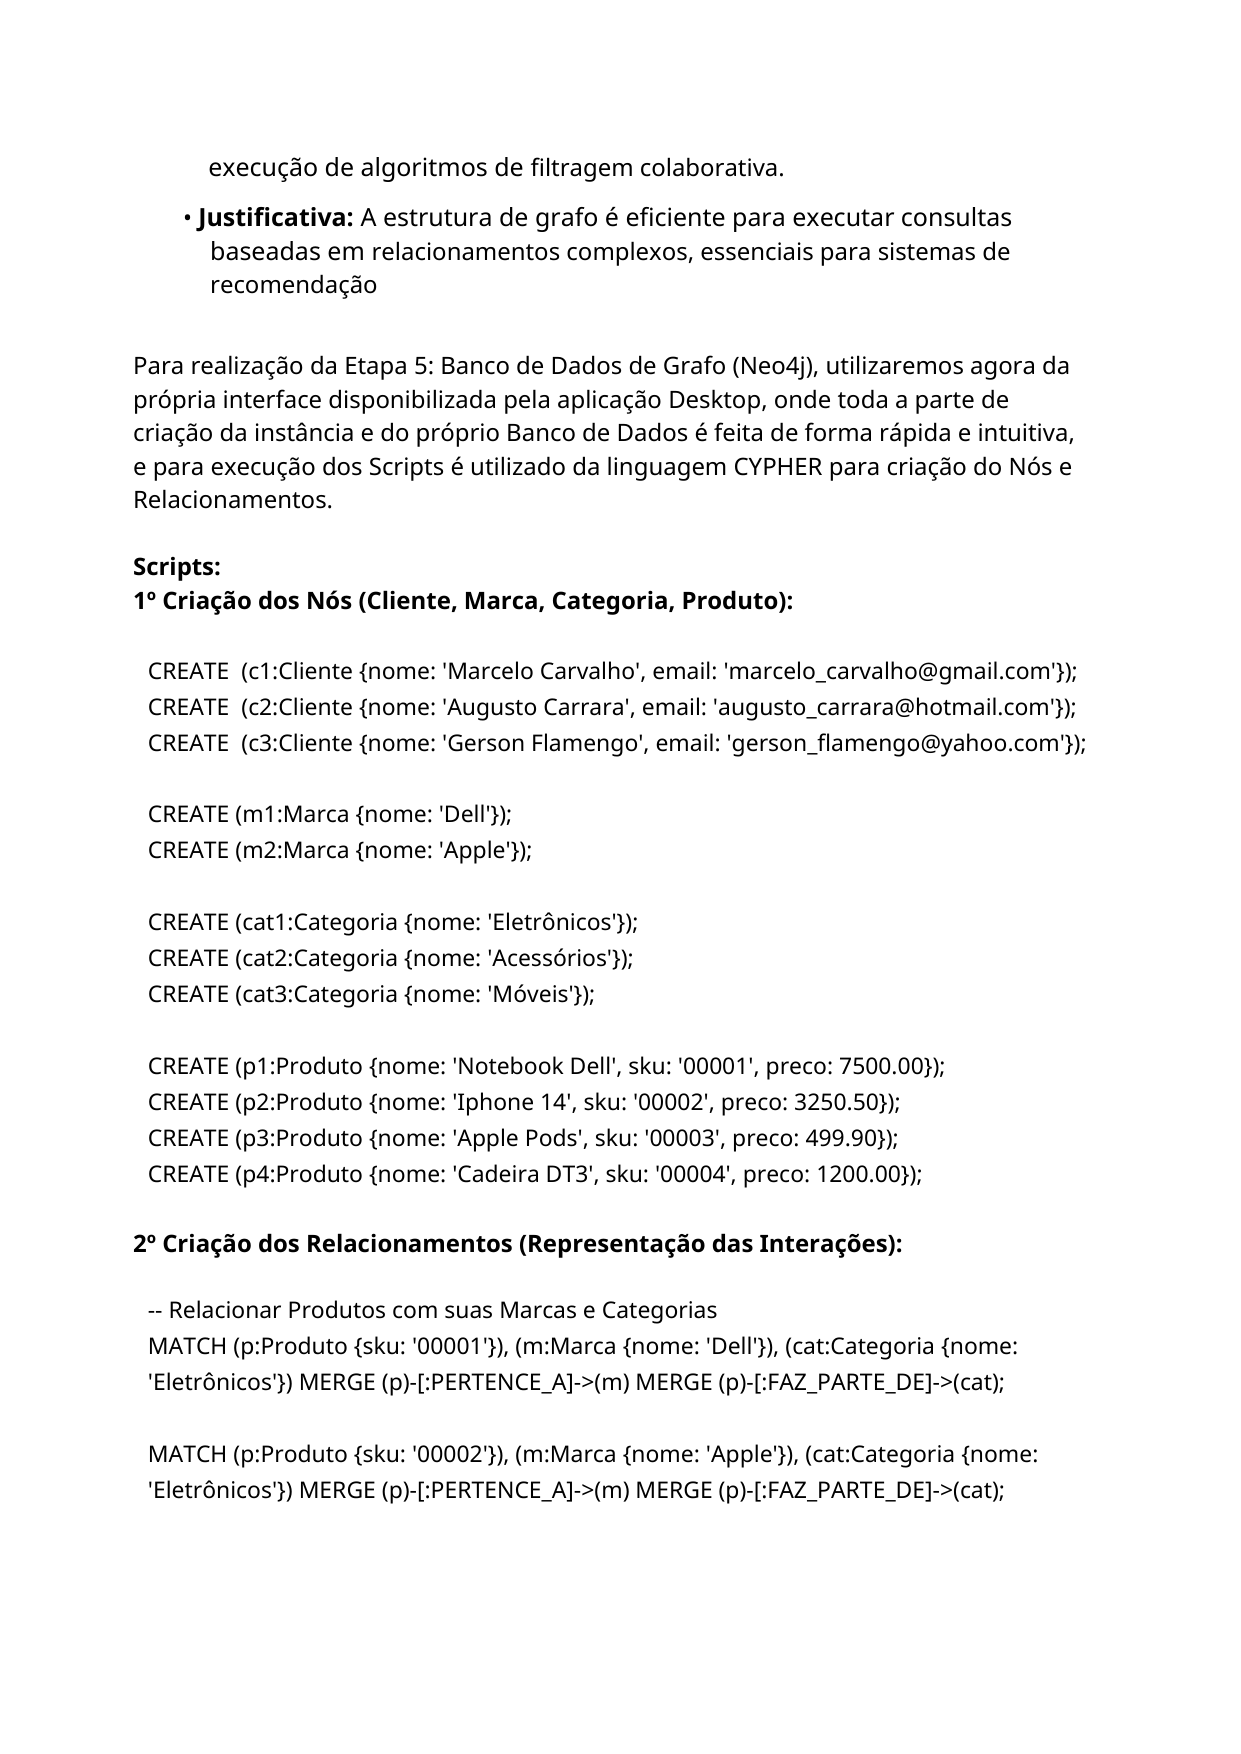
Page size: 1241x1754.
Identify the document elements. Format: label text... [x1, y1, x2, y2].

text CREATE (m2:Marca {nome: 'Apple'}); [148, 834, 1090, 866]
text CREATE (c1:Cliente {nome: 'Marcelo Carvalho', email: 'marcelo_carvalho@gmail.com'}); [148, 654, 1090, 686]
text Scripts: [133, 550, 1094, 583]
text Para realização da Etapa 5: Banco de Dados de Grafo (Neo4j), utilizaremos agora da própria interface disponibilizada pela aplicação Desktop, onde toda a parte de criação da instância e do próprio Banco de Dados é feita de forma rápida e intuitiva, e para execução dos Scripts é utilizado da linguagem CYPHER para criação do Nós e Relacionamentos. [133, 349, 1094, 516]
text MATCH (p:Produto {sku: '00002'}), (m:Marca {nome: 'Apple'}), (cat:Categoria {nome: 'Eletrônicos'}) MERGE (p)-[:PERTENCE_A]->(m) MERGE (p)-[:FAZ_PARTE_DE]->(cat); [148, 1438, 1090, 1505]
text -- Relacionar Produtos com suas Marcas e Categorias [148, 1294, 1090, 1326]
text CREATE (p3:Produto {nome: 'Apple Pods', sku: '00003', preco: 499.90}); [148, 1122, 1090, 1153]
text CREATE (m1:Marca {nome: 'Dell'}); [148, 798, 1090, 829]
text CREATE (cat1:Categoria {nome: 'Eletrônicos'}); [148, 906, 1090, 937]
text CREATE (cat2:Categoria {nome: 'Acessórios'}); [148, 942, 1090, 973]
text 2º Criação dos Relacionamentos (Representação das Interações): [133, 1227, 1094, 1260]
text CREATE (p4:Produto {nome: 'Cadeira DT3', sku: '00004', preco: 1200.00}); [148, 1158, 1090, 1189]
text • Justificativa: A estrutura de grafo é eficiente para executar consultas baseadas em relacionamentos complexos, essenciais para sistemas de recomendação [183, 200, 1085, 301]
text MATCH (p:Produto {sku: '00001'}), (m:Marca {nome: 'Dell'}), (cat:Categoria {nome: 'Eletrônicos'}) MERGE (p)-[:PERTENCE_A]->(m) MERGE (p)-[:FAZ_PARTE_DE]->(cat); [148, 1330, 1090, 1397]
text 1º Criação dos Nós (Cliente, Marca, Categoria, Produto): [133, 584, 1094, 616]
text CREATE (c2:Cliente {nome: 'Augusto Carrara', email: 'augusto_carrara@hotmail.com'}); [148, 691, 1090, 722]
text CREATE (cat3:Categoria {nome: 'Móveis'}); [148, 978, 1090, 1009]
text CREATE (p1:Produto {nome: 'Notebook Dell', sku: '00001', preco: 7500.00}); [148, 1050, 1090, 1081]
text CREATE (c3:Cliente {nome: 'Gerson Flamengo', email: 'gerson_flamengo@yahoo.com'}); [148, 726, 1090, 758]
text CREATE (p2:Produto {nome: 'Iphone 14', sku: '00002', preco: 3250.50}); [148, 1086, 1090, 1117]
